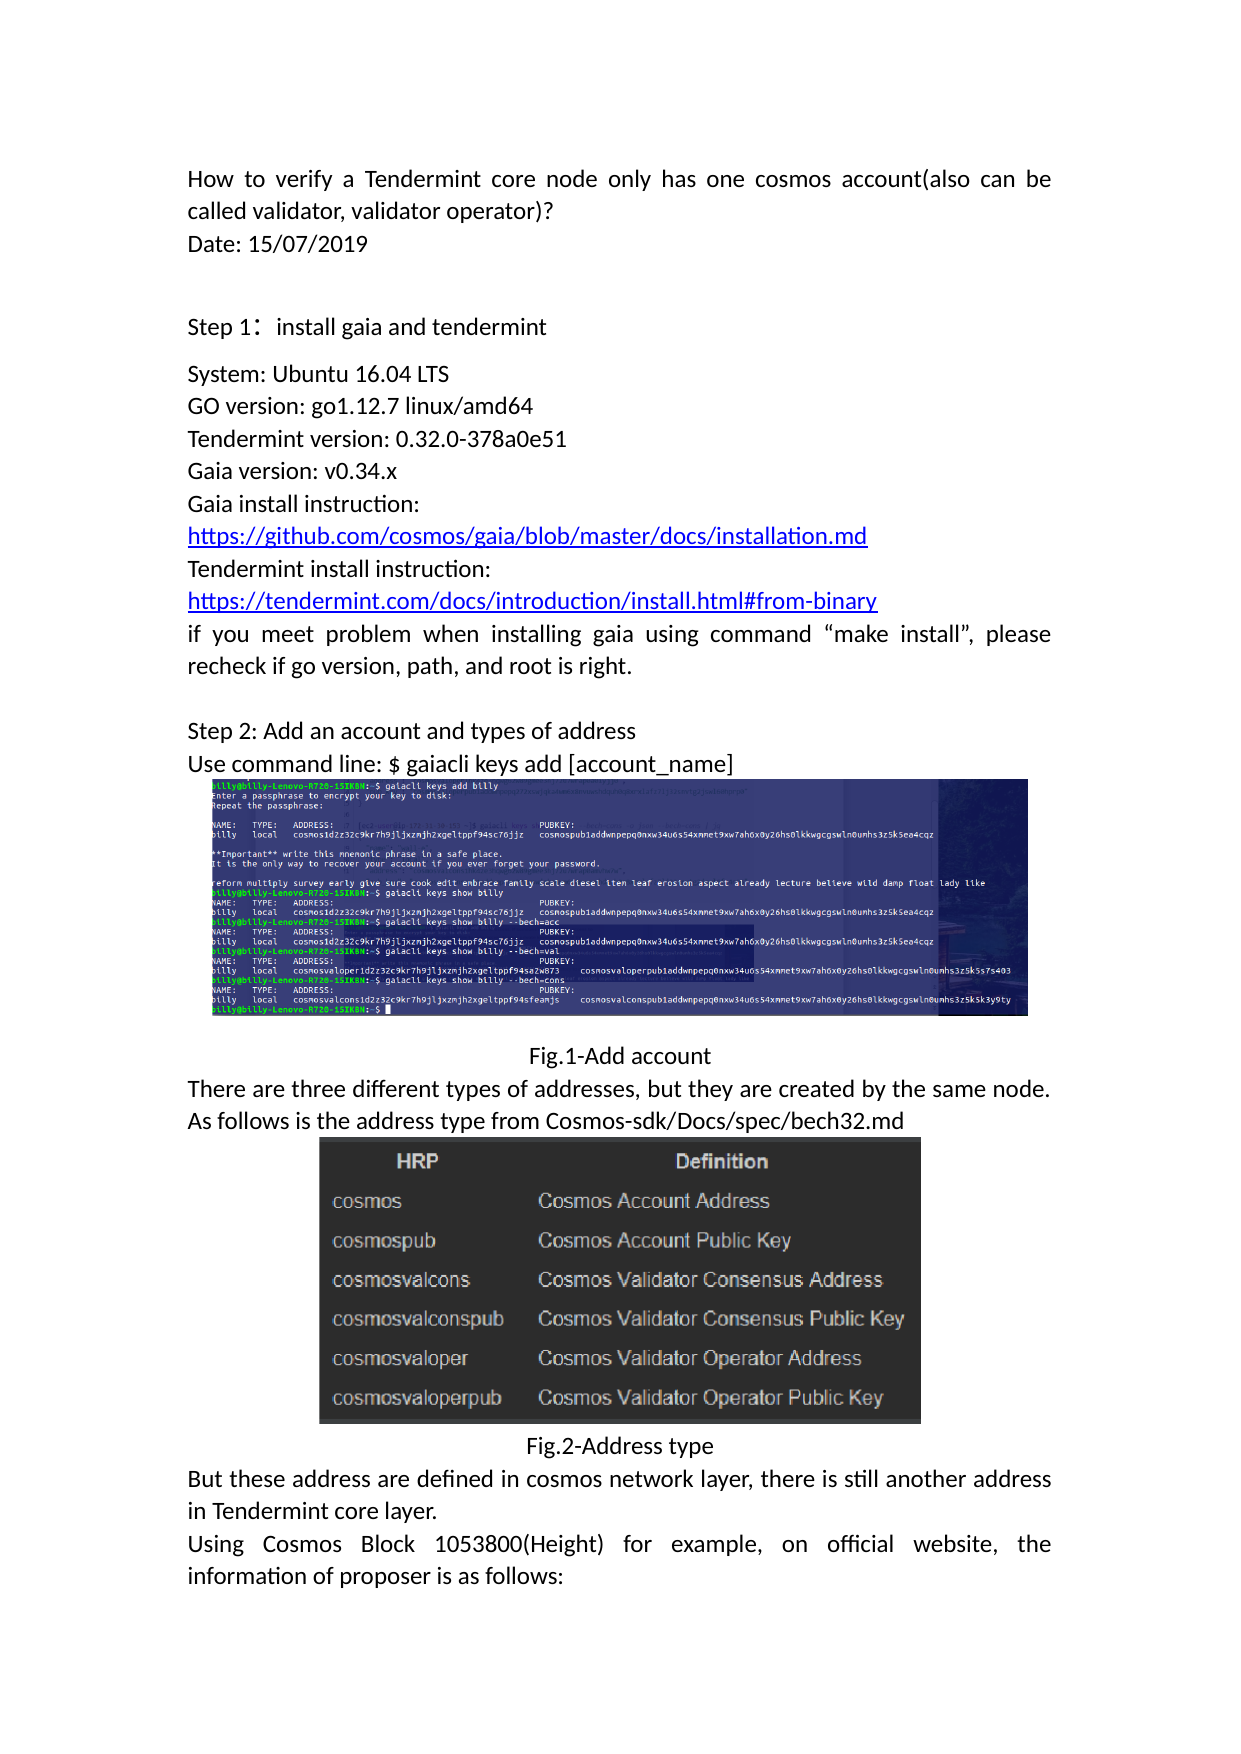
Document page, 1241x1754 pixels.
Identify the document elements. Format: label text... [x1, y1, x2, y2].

picture [212, 779, 1028, 1016]
text Tendermint version: 0.32.0-378a0e51 [187, 422, 1053, 454]
picture [319, 1137, 921, 1424]
text Step 1：install gaia and tendermint [187, 292, 1053, 357]
text There are three different types of addresses, but they are created by the same node. As follows is the address type from Cosmos-sdk/Docs/spec/bech32.md [187, 1072, 1053, 1137]
text Gaia install instruction: https://github.com/cosmos/gaia/blob/master/docs/installation.md [187, 487, 1053, 552]
text if you meet problem when installing gaia using command “make install”, please recheck if go version, path, and root is right. [187, 617, 1053, 682]
text Using Cosmos Block 1053800(Height) for example, on official website, the information of proposer is as follows: [187, 1527, 1053, 1592]
text GO version: go1.12.7 linux/amd64 [187, 389, 1053, 422]
text Use command line: $ gaiacli keys add [account_name] [187, 747, 1053, 779]
text Gaia version: v0.34.x [187, 454, 1053, 487]
text Date: 15/07/2019 [187, 227, 1053, 259]
text How to verify a Tendermint core node only has one cosmos account(also can be called validator, validator operator)? [187, 162, 1053, 227]
text System: Ubuntu 16.04 LTS [187, 357, 1053, 389]
text But these address are defined in cosmos network layer, there is still another address in Tendermint core layer. [187, 1462, 1053, 1527]
text Fig.2-Address type [187, 1429, 1053, 1462]
text Fig.1-Add account [187, 1039, 1053, 1072]
text Tendermint install instruction: https://tendermint.com/docs/introduction/install.html#from-binary [187, 552, 1053, 617]
text Step 2: Add an account and types of address [187, 714, 1053, 747]
